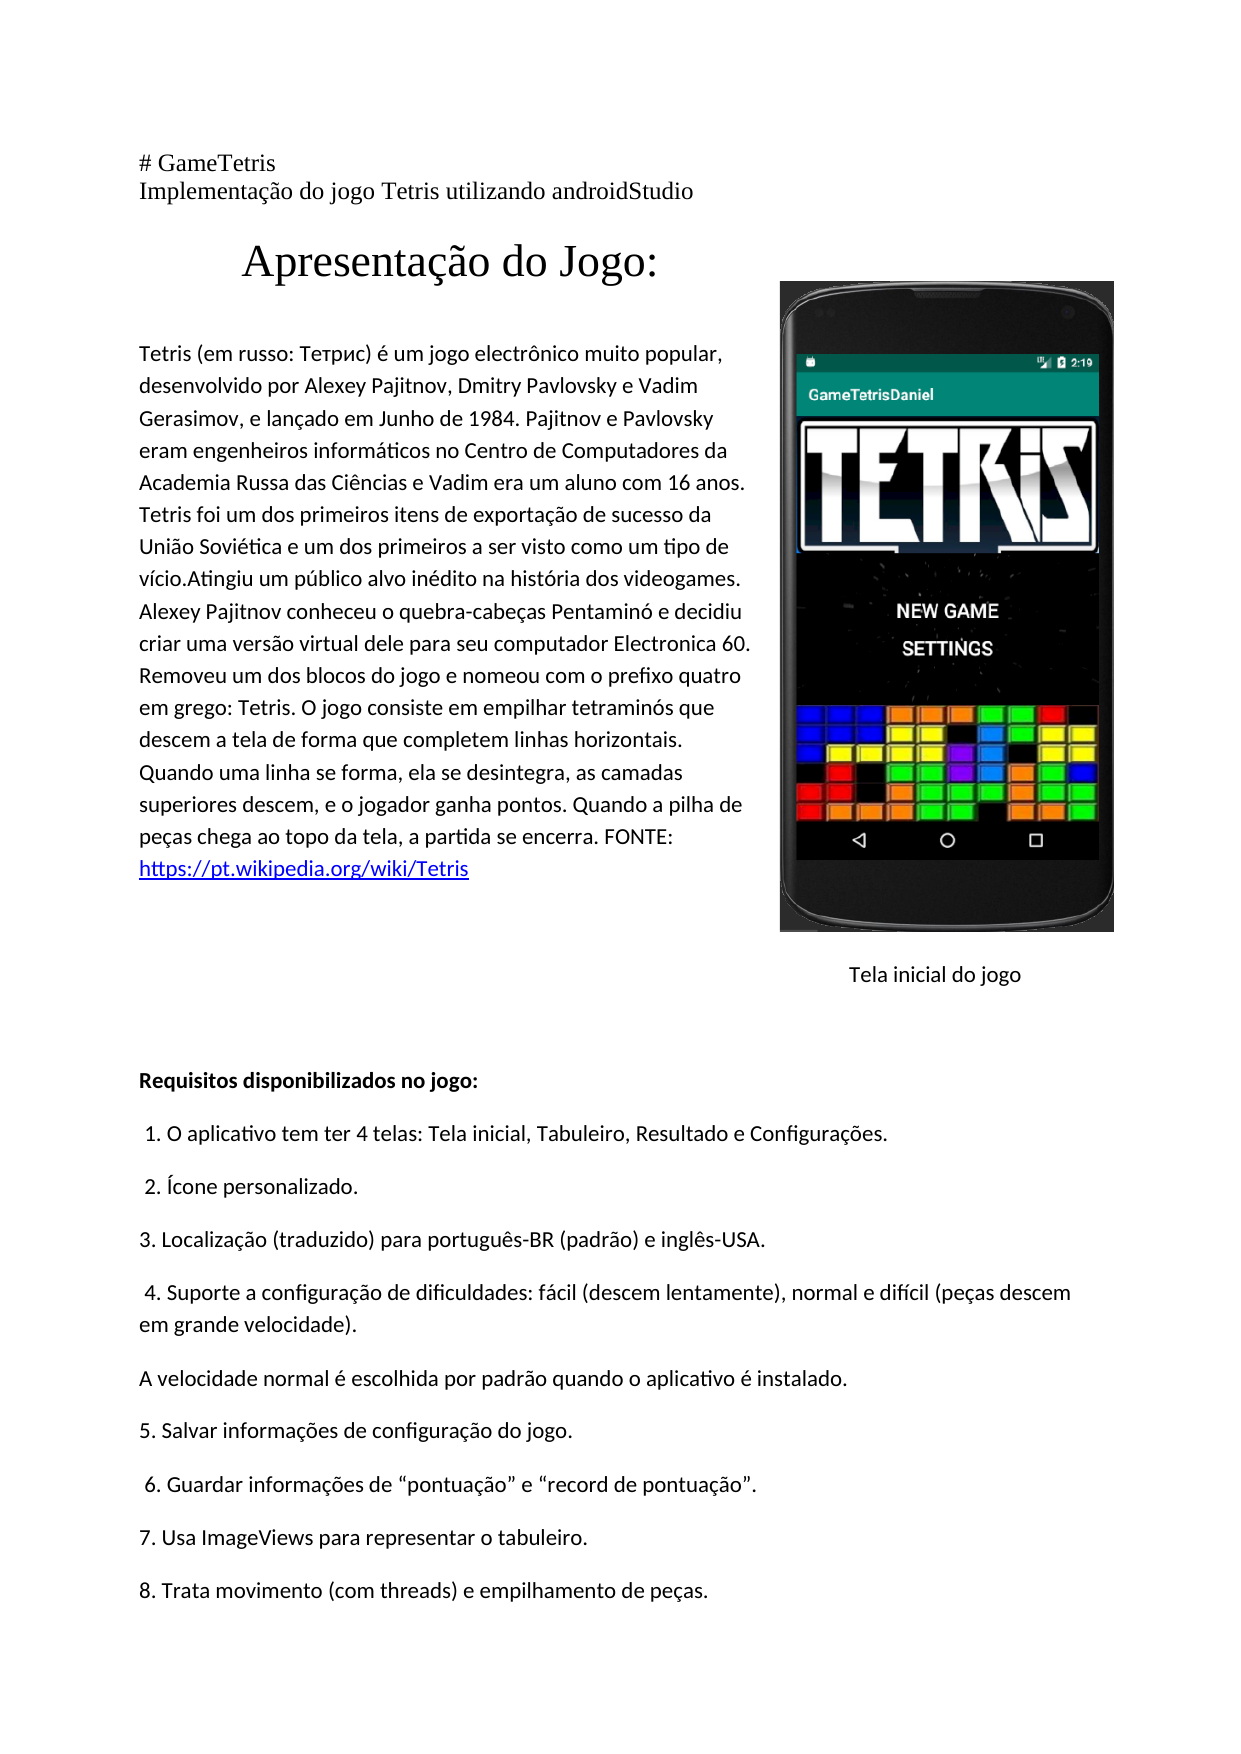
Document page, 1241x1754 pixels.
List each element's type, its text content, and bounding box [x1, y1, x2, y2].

text 7. Usa ImageViews para representar o tabuleiro. [139, 1523, 1101, 1551]
text A velocidade normal é escolhida por padrão quando o aplicativo é instalado. [139, 1364, 1101, 1392]
text 6. Guardar informações de “pontuação” e “record de pontuação”. [139, 1470, 1101, 1498]
text 3. Localização (traduzido) para português-BR (padrão) e inglês-USA. [139, 1225, 1101, 1253]
text 4. Suporte a configuração de dificuldades: fácil (descem lentamente), normal e difícil (peças descem em grande velocidade). [139, 1278, 1101, 1339]
text 8. Trata movimento (com threads) e empilhamento de peças. [139, 1576, 1101, 1604]
text 5. Salvar informações de configuração do jogo. [139, 1417, 1101, 1445]
text # GameTetris [139, 148, 1101, 176]
text Tetris (em russo: Тетрис) é um jogo electrônico muito popular, desenvolvido por Alexey Pajitnov, Dmitry Pavlovsky e Vadim Gerasimov, e lançado em Junho de 1984. Pajitnov e Pavlovsky eram engenheiros informáticos no Centro de Computadores da Academia Russa das Ciências e Vadim era um aluno com 16 anos. Tetris foi um dos primeiros itens de exportação de sucesso da União Soviética e um dos primeiros a ser visto como um tipo de vício.Atingiu um público alvo inédito na história dos videogames. Alexey Pajitnov conheceu o quebra-cabeças Pentaminó e decidiu criar uma versão virtual dele para seu computador Electronica 60. Removeu um dos blocos do jogo e nomeou com o prefixo quatro em grego: Tetris. O jogo consiste em empilhar tetraminós que descem a tela de forma que completem linhas horizontais. Quando uma linha se forma, ela se desintegra, as camadas superiores descem, e o jogador ganha pontos. Quando a pilha de peças chega ao topo da tela, a partida se encerra. FONTE: https://pt.wikipedia.org/wiki/Tetris [139, 339, 779, 882]
text 1. O aplicativo tem ter 4 telas: Tela inicial, Tabuleiro, Resultado e Configurações. [139, 1119, 1101, 1147]
text Tela inicial do jogo [139, 960, 1101, 988]
text Requisitos disponibilizados no jogo: [139, 1066, 1101, 1094]
text Apresentação do Jogo: [139, 234, 1101, 287]
text Implementação do jogo Tetris utilizando androidStudio [139, 176, 1101, 205]
text 2. Ícone personalizado. [139, 1172, 1101, 1200]
picture [779, 281, 1114, 932]
